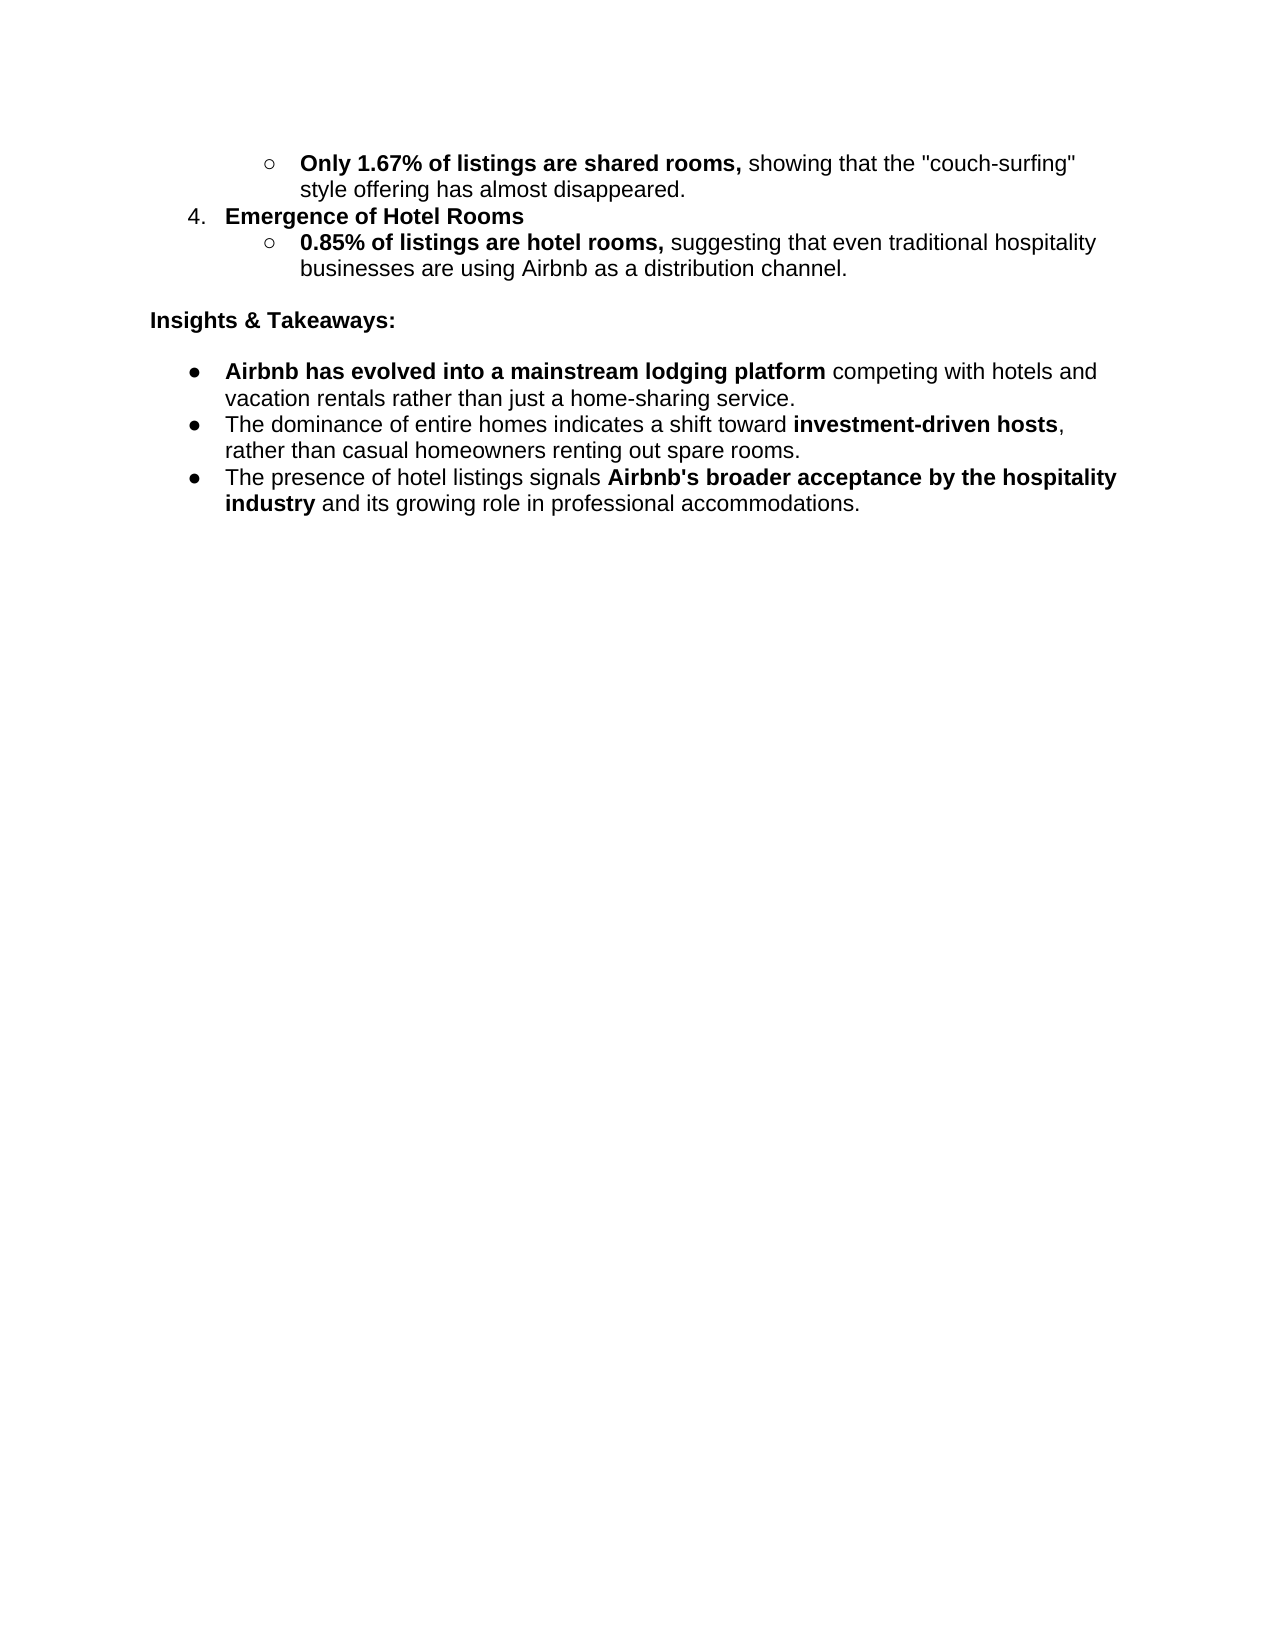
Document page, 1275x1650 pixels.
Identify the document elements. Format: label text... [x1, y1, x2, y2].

list Airbnb has evolved into a mainstream lodging platform competing with hotels and vacation rentals rather than just a home-sharing service. [187, 358, 1125, 411]
subtitle Insights & Takeaways: [150, 307, 1125, 333]
list The dominance of entire homes indicates a shift toward investment-driven hosts, rather than casual homeowners renting out spare rooms. [187, 411, 1125, 463]
list 0.85% of listings are hotel rooms, suggesting that even traditional hospitality businesses are using Airbnb as a distribution channel. [262, 229, 1125, 282]
list The presence of hotel listings signals Airbnb's broader acceptance by the hospitality industry and its growing role in professional accommodations. [187, 463, 1125, 516]
list Only 1.67% of listings are shared rooms, showing that the "couch-surfing" style offering has almost disappeared. [262, 150, 1125, 203]
list Emergence of Hotel Rooms [187, 203, 1125, 229]
